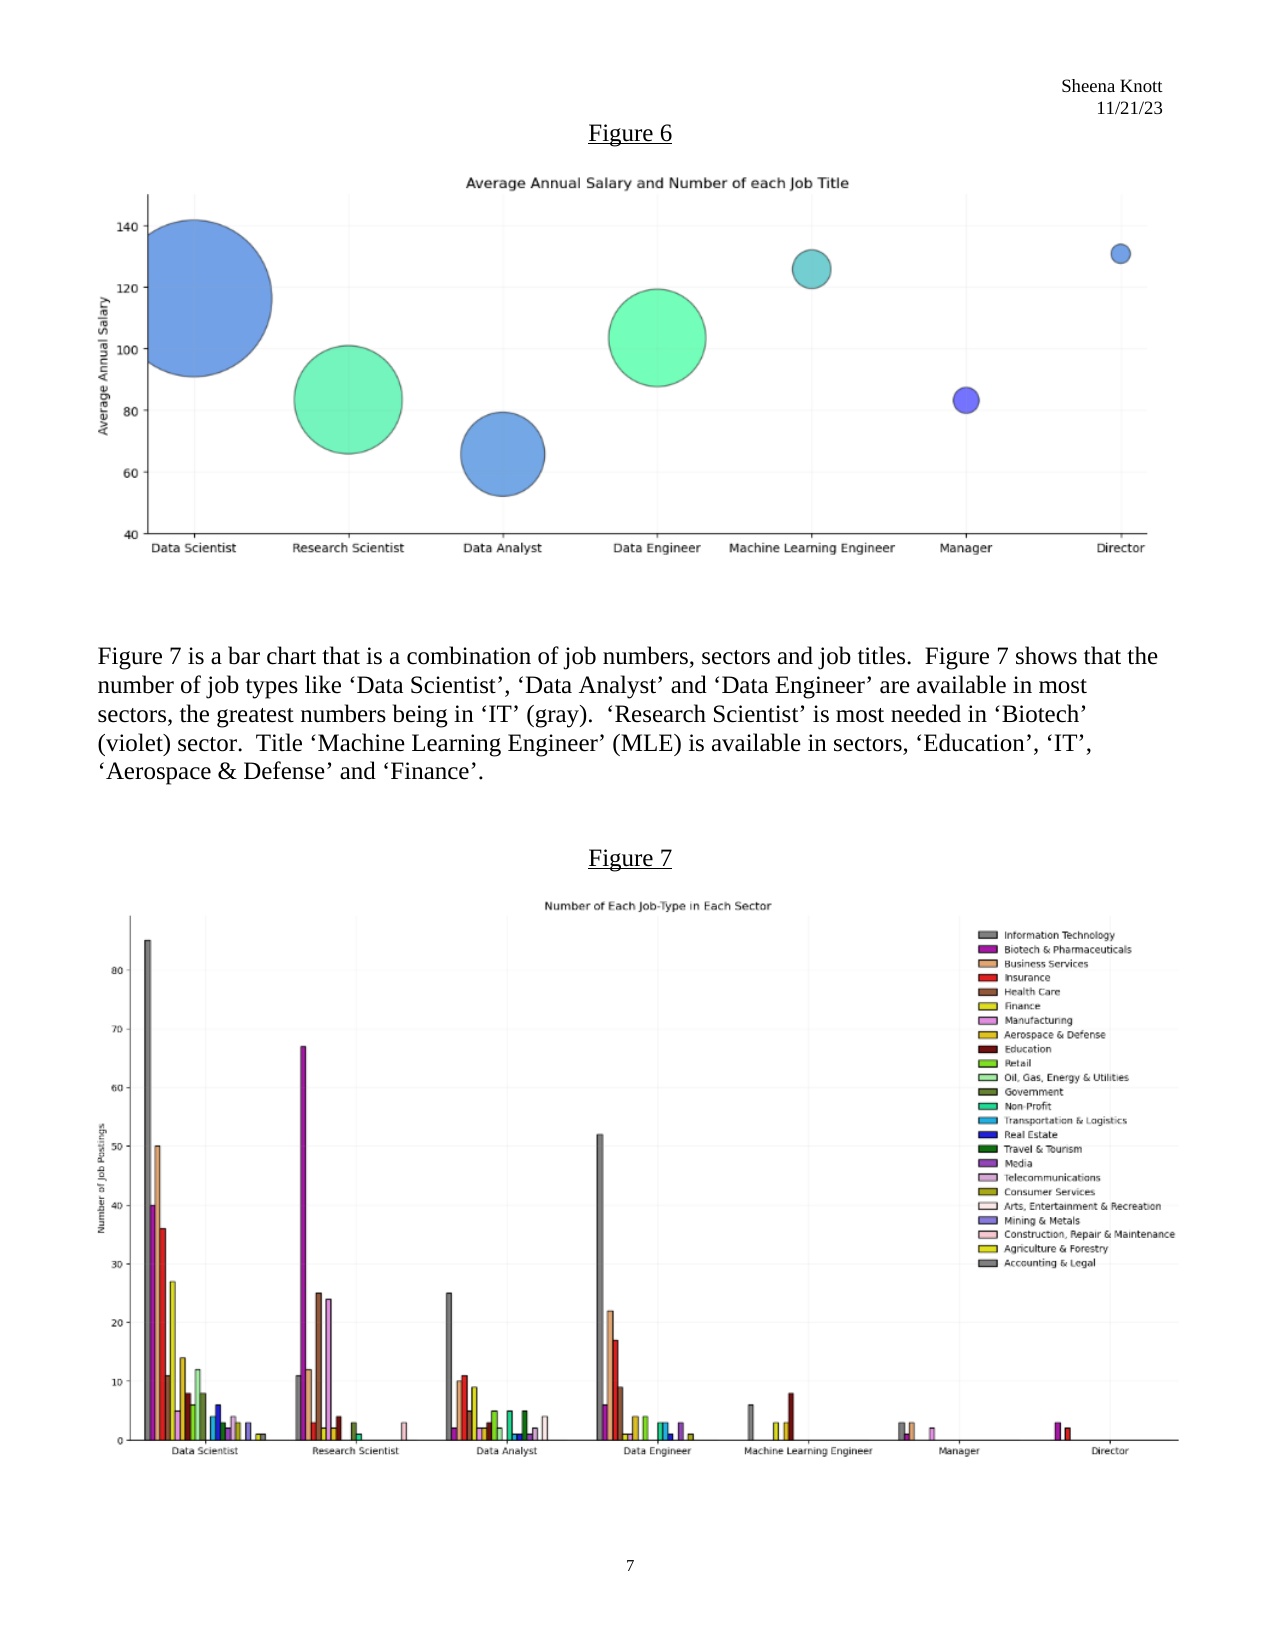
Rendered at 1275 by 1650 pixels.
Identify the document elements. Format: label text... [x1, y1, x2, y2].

text Figure 7 [97, 843, 1162, 871]
picture [97, 900, 1179, 1458]
text Figure 6 [97, 118, 1162, 147]
text Figure 7 is a bar chart that is a combination of job numbers, sectors and job titles. Figure 7 shows that the number of job types like ‘Data Scientist’, ‘Data Analyst’ and ‘Data Engineer’ are available in most sectors, the greatest numbers being in ‘IT’ (gray). ‘Research Scientist’ is most needed in ‘Biotech’ (violet) sector. Title ‘Machine Learning Engineer’ (MLE) is available in sectors, ‘Education’, ‘IT’, ‘Aerospace & Defense’ and ‘Finance’. [97, 641, 1162, 785]
picture [97, 175, 1148, 555]
